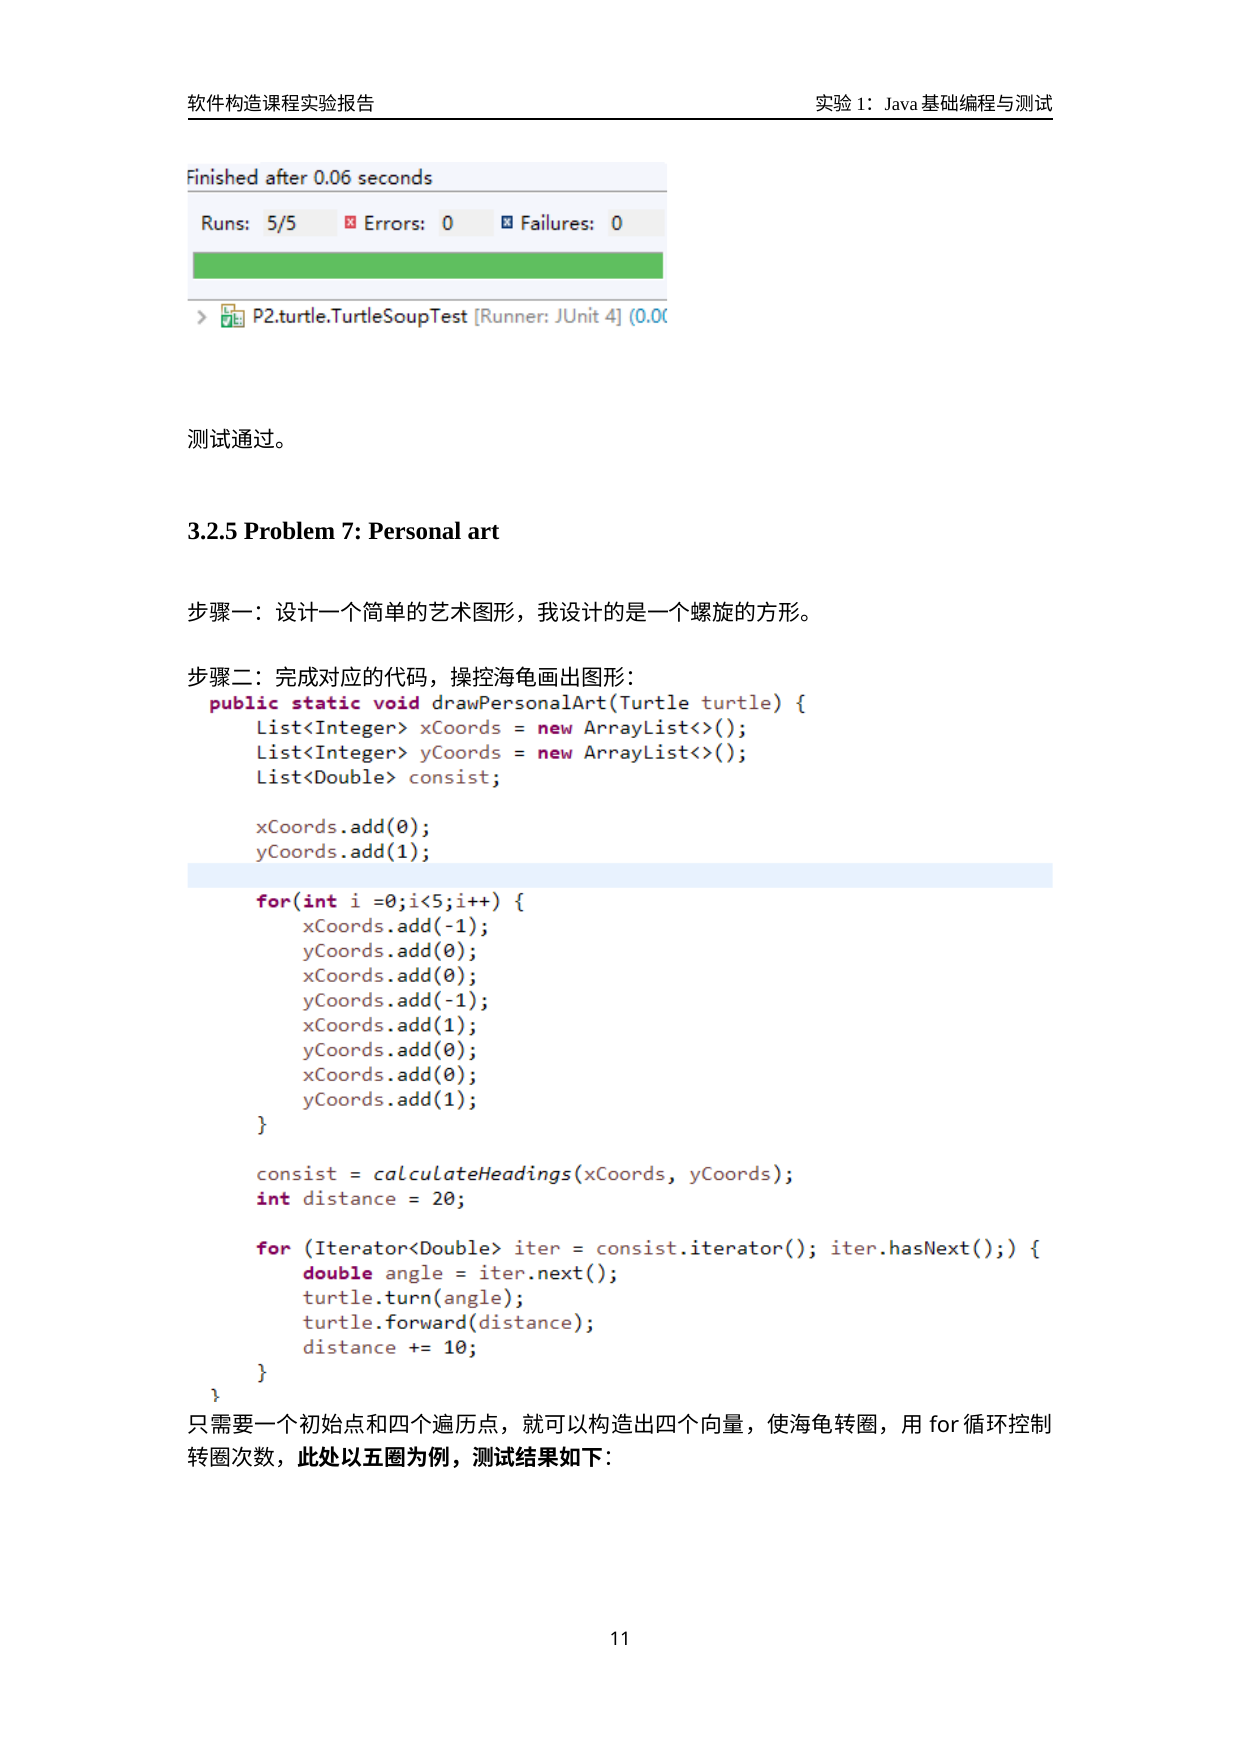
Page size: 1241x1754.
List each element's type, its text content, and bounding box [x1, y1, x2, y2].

text 测试通过。 [187, 422, 1053, 454]
text 步骤二：完成对应的代码，操控海龟画出图形： [187, 659, 1053, 692]
subtitle Problem 7: Personal art [187, 514, 1053, 547]
text 步骤一：设计一个简单的艺术图形，我设计的是一个螺旋的方形。 [187, 594, 1053, 627]
text 只需要一个初始点和四个遍历点，就可以构造出四个向量，使海龟转圈，用for循环控制转圈次数，此处以五圈为例，测试结果如下： [187, 1407, 1053, 1472]
picture [187, 692, 1053, 1402]
picture [187, 162, 668, 408]
